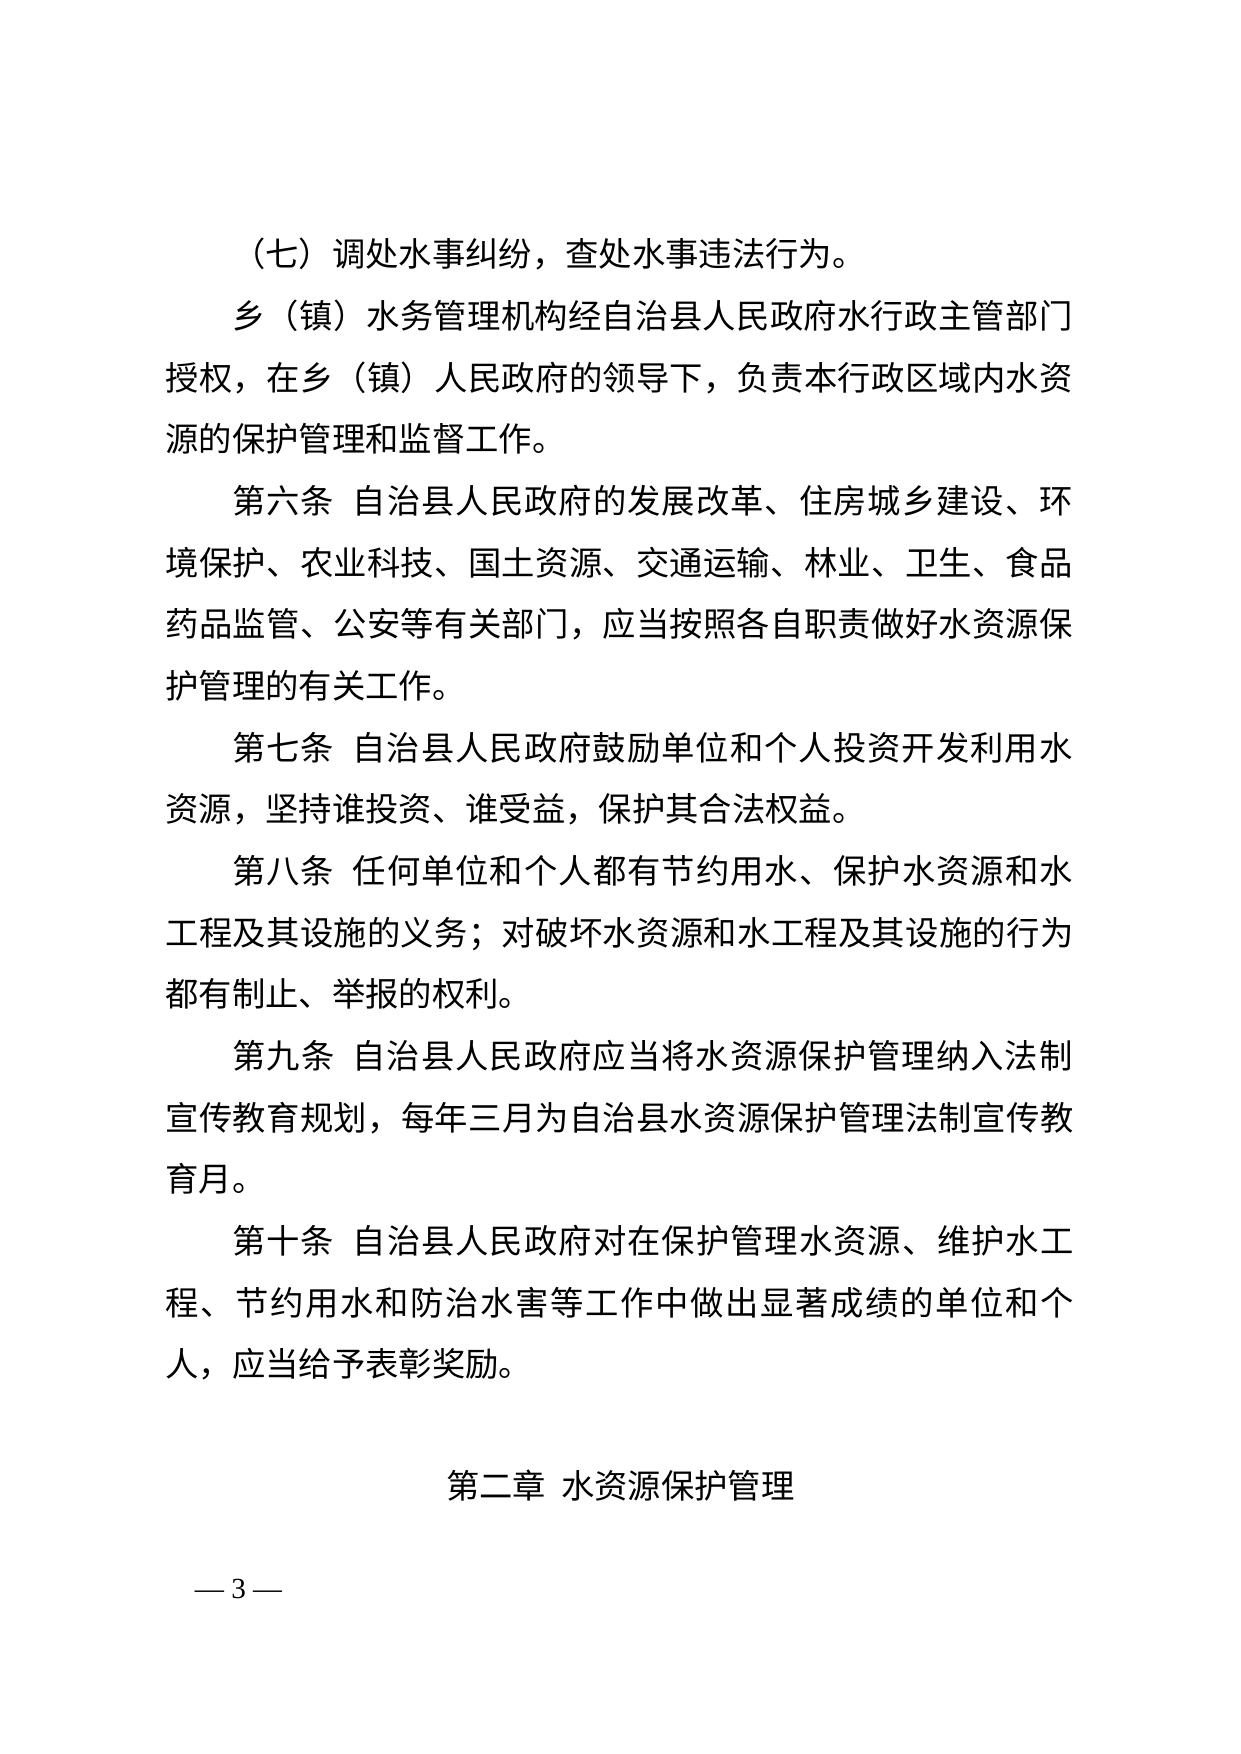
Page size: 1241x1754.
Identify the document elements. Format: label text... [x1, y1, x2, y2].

text 乡（镇）水务管理机构经自治县人民政府水行政主管部门授权，在乡（镇）人民政府的领导下，负责本行政区域内水资源的保护管理和监督工作。 [165, 279, 1075, 464]
text 第六条 自治县人民政府的发展改革、住房城乡建设、环境保护、农业科技、国土资源、交通运输、林业、卫生、食品药品监管、公安等有关部门，应当按照各自职责做好水资源保护管理的有关工作。 [165, 464, 1075, 711]
text 第十条 自治县人民政府对在保护管理水资源、维护水工程、节约用水和防治水害等工作中做出显著成绩的单位和个人，应当给予表彰奖励。 [165, 1204, 1075, 1389]
text 第二章 水资源保护管理 [165, 1451, 1075, 1517]
text （七）调处水事纠纷，查处水事违法行为。 [165, 217, 1075, 279]
text 第九条 自治县人民政府应当将水资源保护管理纳入法制宣传教育规划，每年三月为自治县水资源保护管理法制宣传教育月。 [165, 1019, 1075, 1204]
text 第七条 自治县人民政府鼓励单位和个人投资开发利用水资源，坚持谁投资、谁受益，保护其合法权益。 [165, 711, 1075, 834]
text 第八条 任何单位和个人都有节约用水、保护水资源和水工程及其设施的义务；对破坏水资源和水工程及其设施的行为都有制止、举报的权利。 [165, 834, 1075, 1019]
